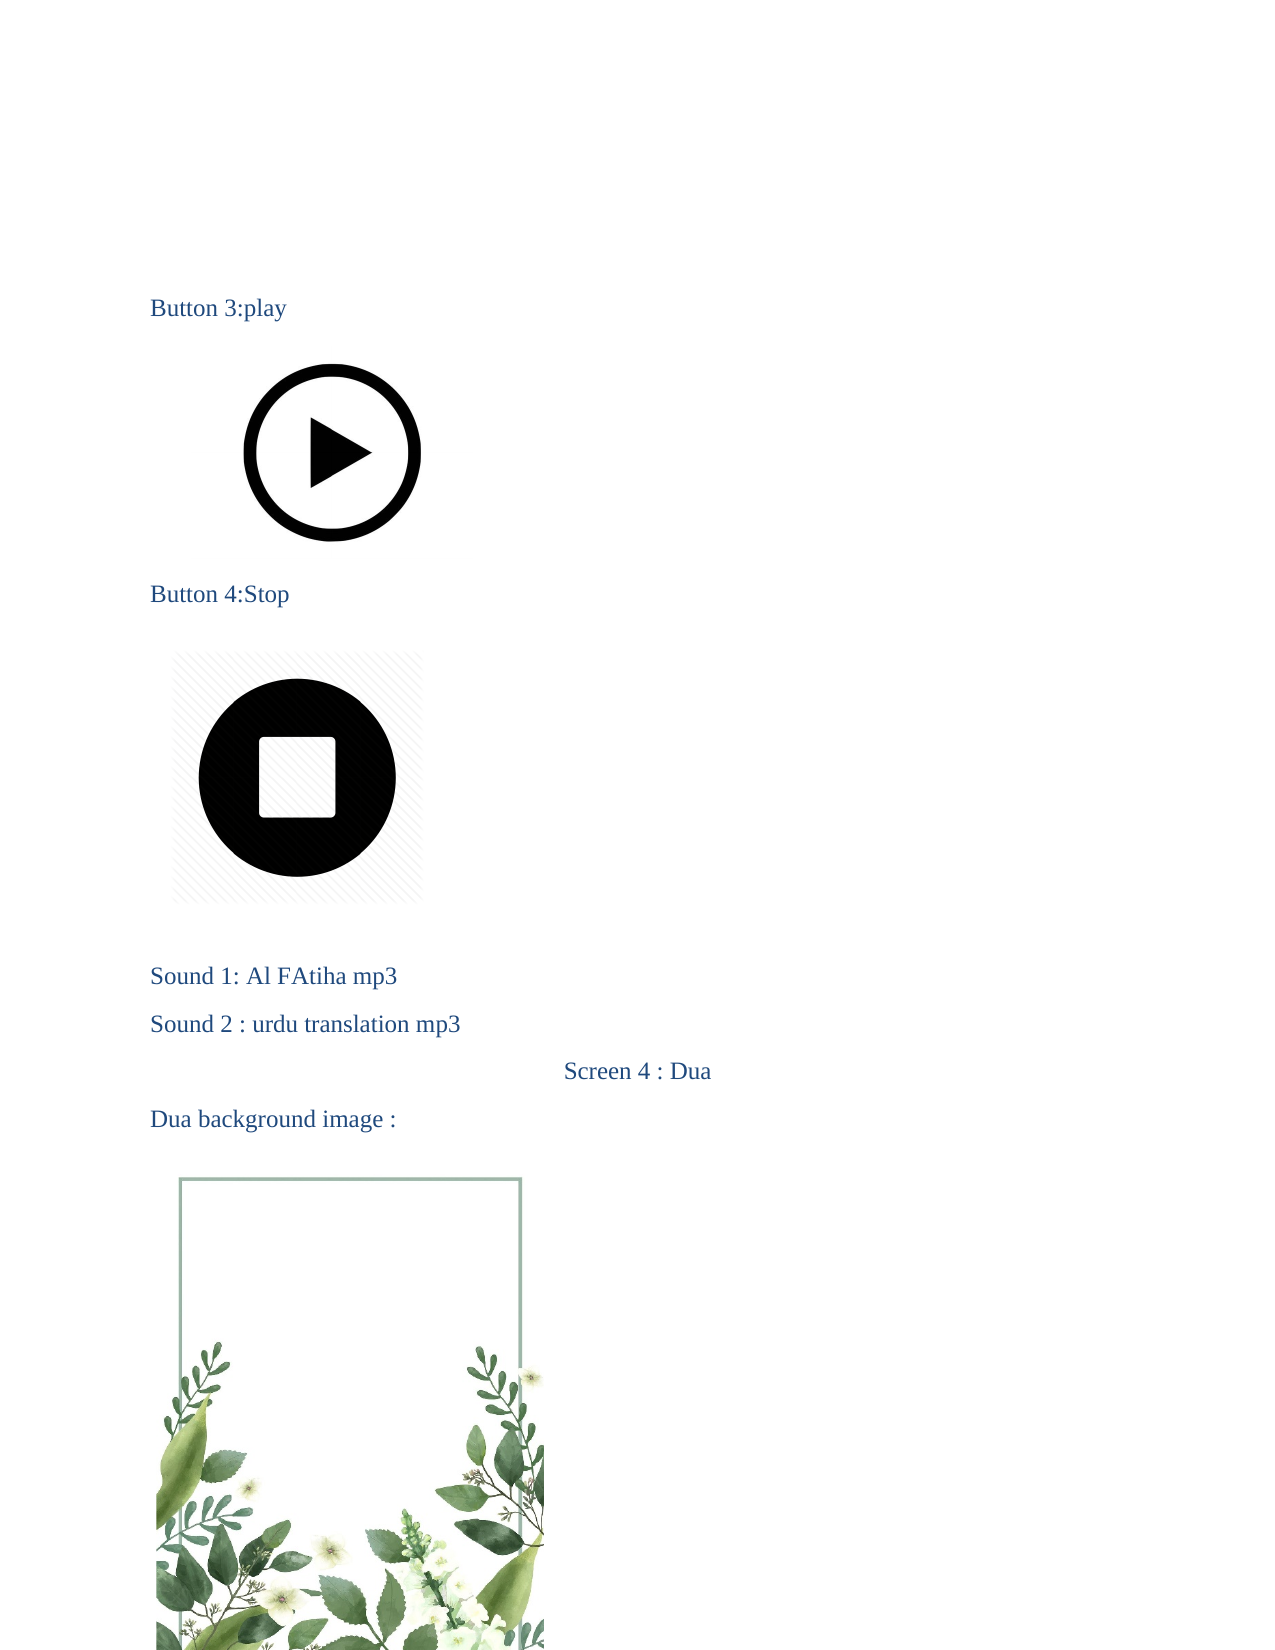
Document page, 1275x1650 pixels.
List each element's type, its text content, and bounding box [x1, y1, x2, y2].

picture [190, 346, 474, 559]
picture [156, 1152, 544, 1650]
text Screen 4 : Dua [150, 1056, 1125, 1085]
text Button 3:play [150, 293, 1125, 322]
text Button 4:Stop [150, 579, 1125, 608]
picture [170, 650, 424, 905]
text Sound 1: Al FAtiha mp3 [150, 961, 1125, 990]
text Dua background image : [150, 1104, 1125, 1133]
text Sound 2 : urdu translation mp3 [150, 1009, 1125, 1037]
